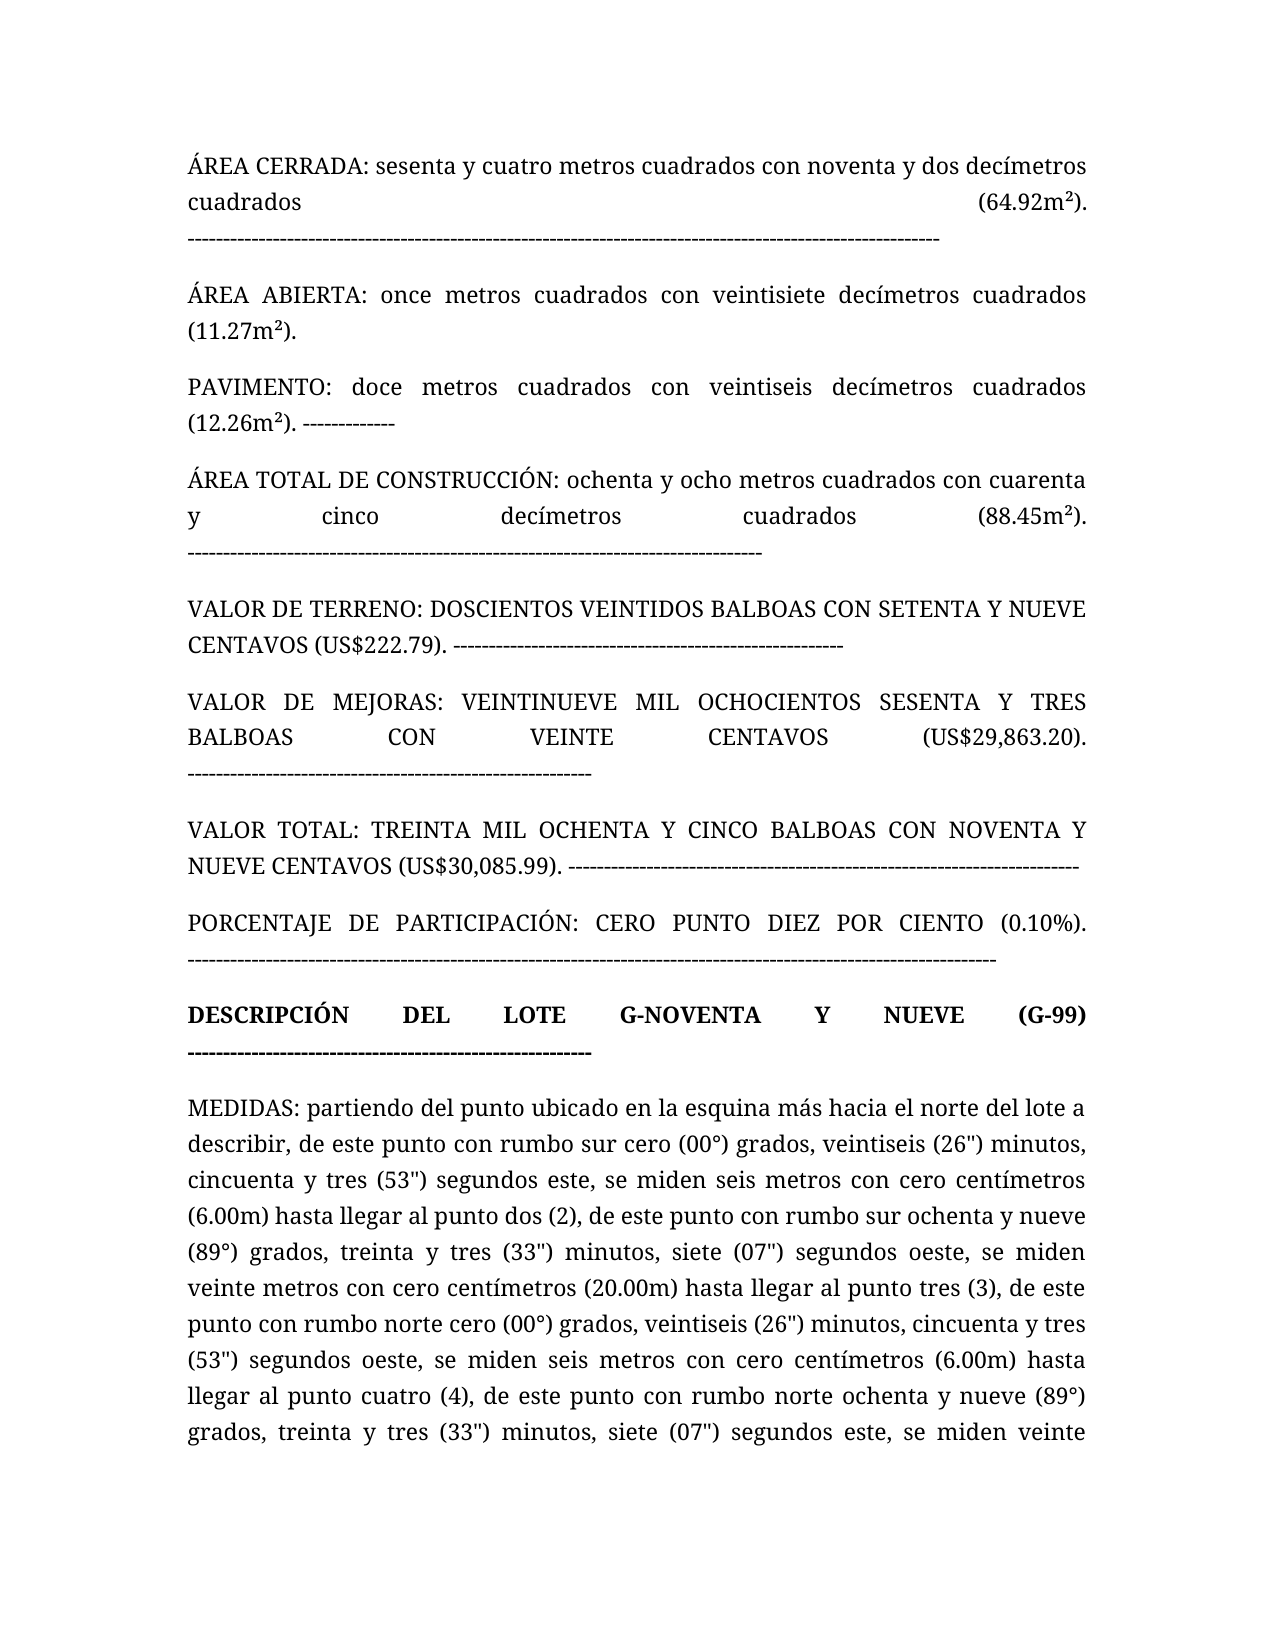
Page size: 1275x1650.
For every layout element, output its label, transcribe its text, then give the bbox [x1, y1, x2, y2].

text PAVIMENTO: doce metros cuadrados con veintiseis decímetros cuadrados (12.26m²). ------------- [187, 371, 1087, 438]
text VALOR DE TERRENO: DOSCIENTOS VEINTIDOS BALBOAS CON SETENTA Y NUEVE CENTAVOS (US$222.79). ------------------------------------------------------- [187, 593, 1087, 660]
text VALOR TOTAL: TREINTA MIL OCHENTA Y CINCO BALBOAS CON NOVENTA Y NUEVE CENTAVOS (US$30,085.99). ------------------------------------------------------------------------ [187, 814, 1087, 881]
text ÁREA TOTAL DE CONSTRUCCIÓN: ochenta y ocho metros cuadrados con cuarenta y cinco decímetros cuadrados (88.45m²). --------------------------------------------------------------------------------- [187, 464, 1087, 567]
text ÁREA ABIERTA: once metros cuadrados con veintisiete decímetros cuadrados (11.27m²). [187, 279, 1087, 346]
text PORCENTAJE DE PARTICIPACIÓN: CERO PUNTO DIEZ POR CIENTO (0.10%). ------------------------------------------------------------------------------------------------------------------ [187, 907, 1087, 974]
text VALOR DE MEJORAS: VEINTINUEVE MIL OCHOCIENTOS SESENTA Y TRES BALBOAS CON VEINTE CENTAVOS (US$29,863.20). --------------------------------------------------------- [187, 685, 1087, 788]
text ÁREA CERRADA: sesenta y cuatro metros cuadrados con noventa y dos decímetros cuadrados (64.92m²). ---------------------------------------------------------------------------------------------------------- [187, 150, 1087, 253]
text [187, 1092, 1087, 1447]
text DESCRIPCIÓN DEL LOTE G-NOVENTA Y NUEVE (G-99) --------------------------------------------------------- [187, 999, 1087, 1067]
